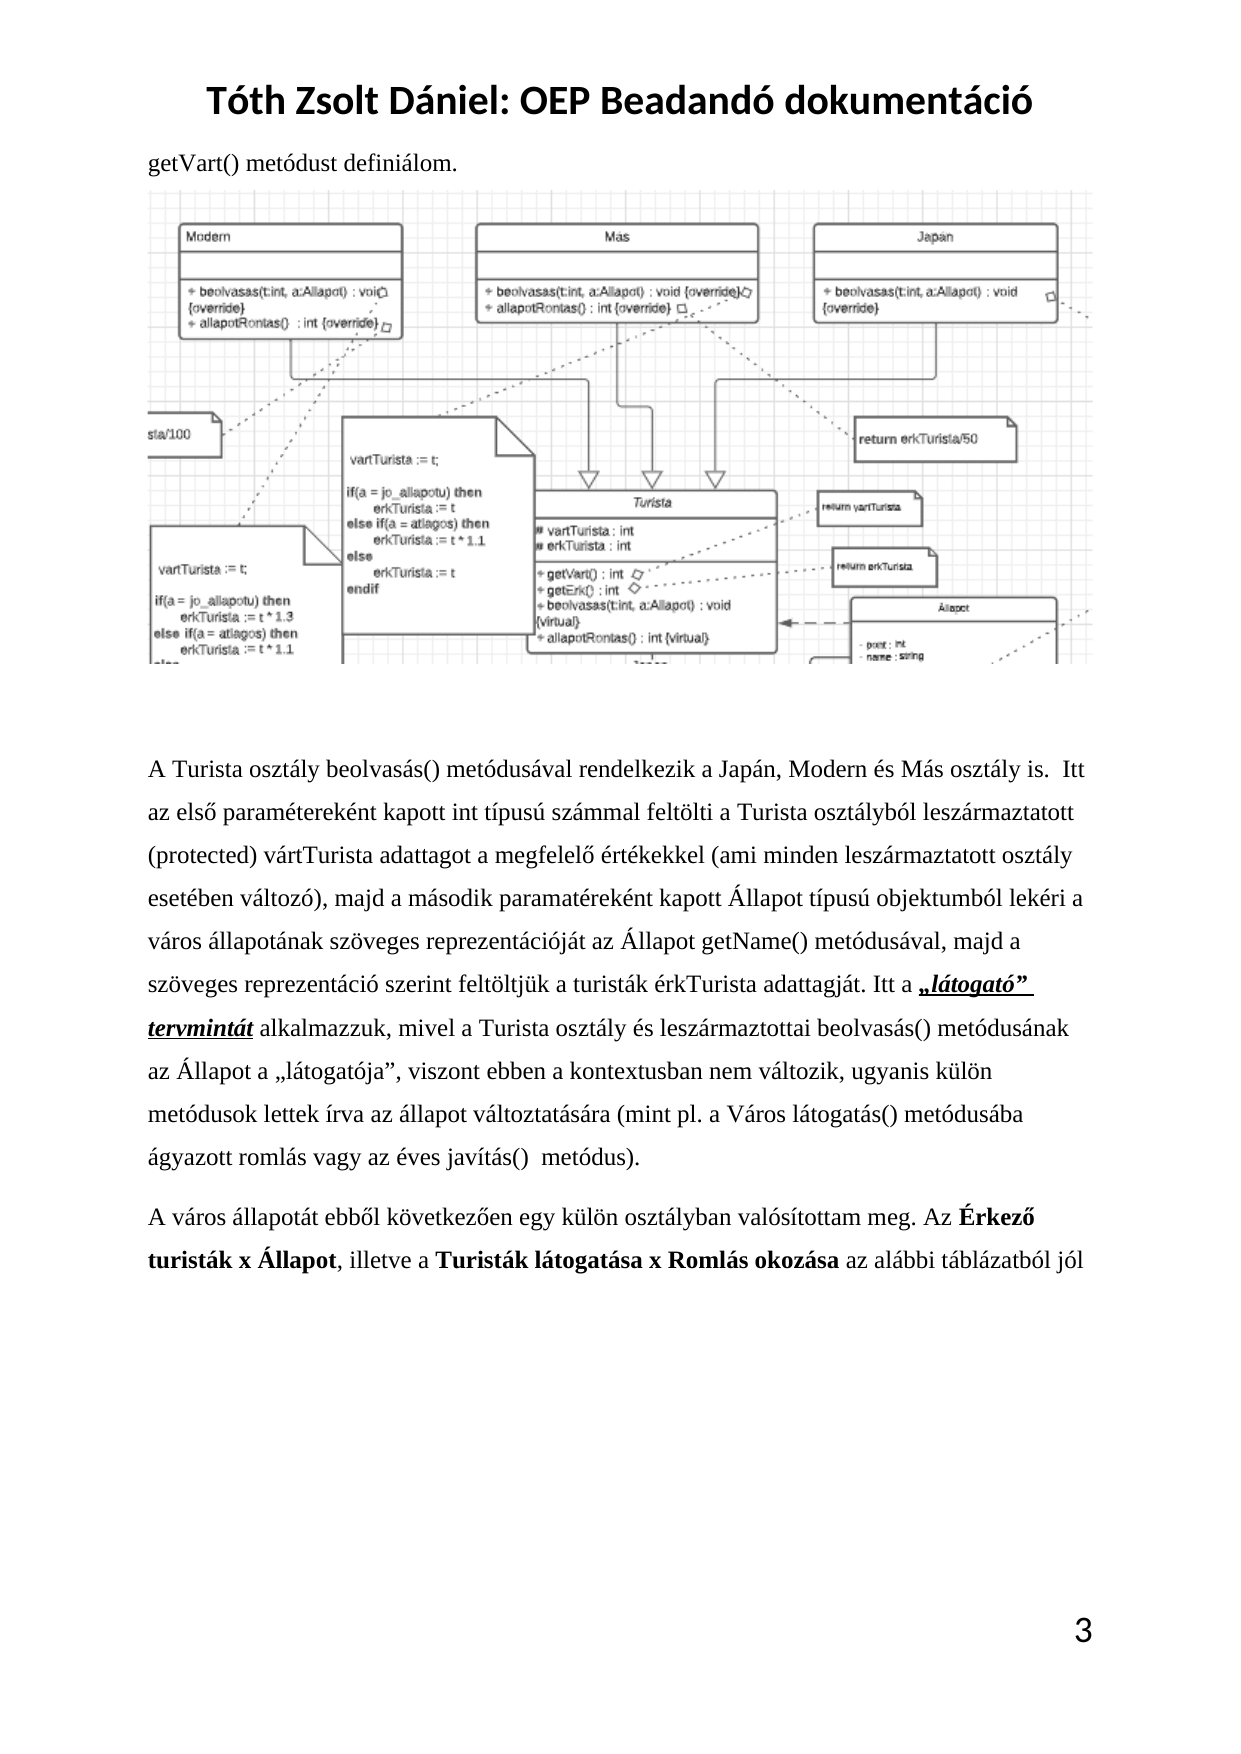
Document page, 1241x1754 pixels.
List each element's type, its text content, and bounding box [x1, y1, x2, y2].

text A Turista osztály beolvasás() metódusával rendelkezik a Japán, Modern és Más osztály is. Itt az első paramétereként kapott int típusú számmal feltölti a Turista osztályból leszármaztatott (protected) vártTurista adattagot a megfelelő értékekkel (ami minden leszármaztatott osztály esetében változó), majd a második paramatéreként kapott Állapot típusú objektumból lekéri a város állapotának szöveges reprezentációját az Állapot getName() metódusával, majd a szöveges reprezentáció szerint feltöltjük a turisták érkTurista adattagját. Itt a „látogató” tervmintát alkalmazzuk, mivel a Turista osztály és leszármaztottai beolvasás() metódusának az Állapot a „látogatója”, viszont ebben a kontextusban nem változik, ugyanis külön metódusok lettek írva az állapot változtatására (mint pl. a Város látogatás() metódusába ágyazott romlás vagy az éves javítás() metódus). [148, 754, 1093, 1171]
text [148, 148, 1093, 190]
picture [147, 190, 1093, 664]
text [148, 1202, 1093, 1274]
